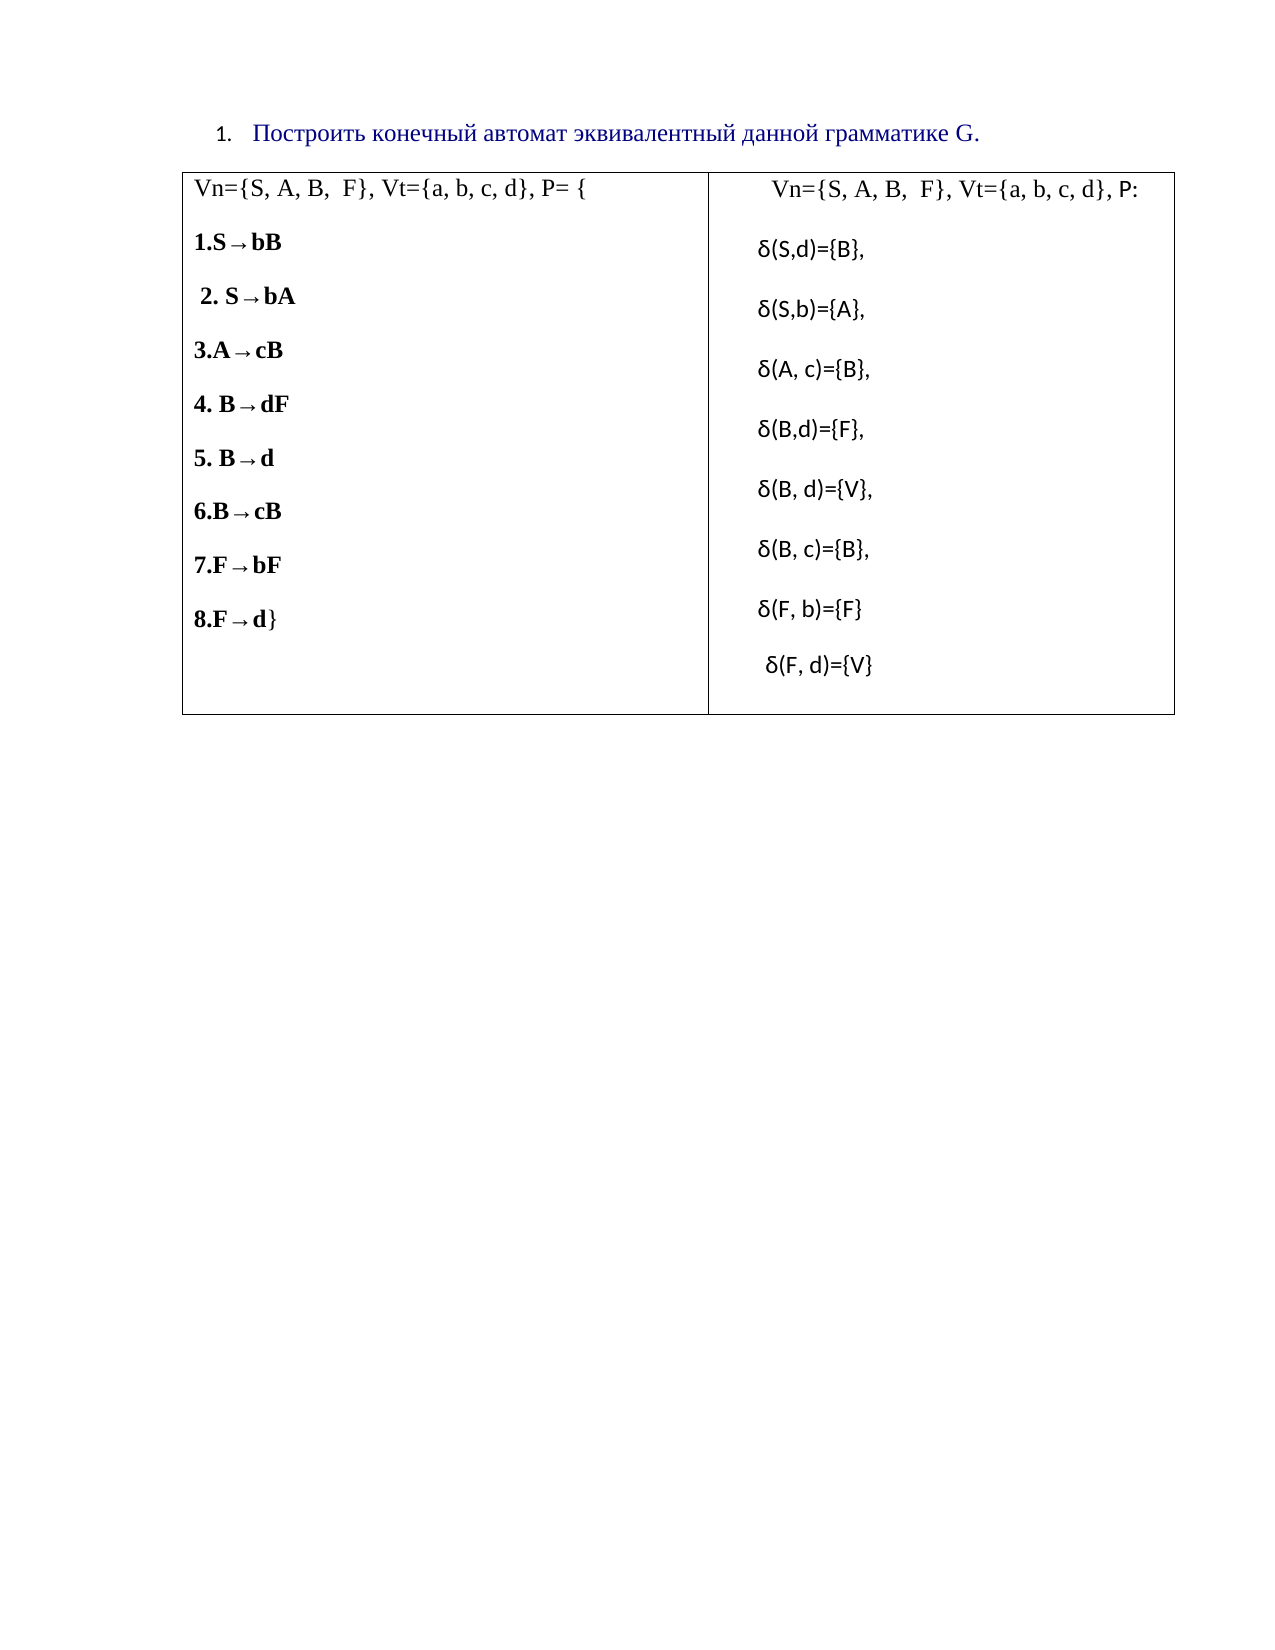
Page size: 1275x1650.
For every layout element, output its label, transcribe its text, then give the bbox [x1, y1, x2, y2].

table_header Vn={S, A, B, F}, Vt={a, b, c, d}, P: δ(S,d)={B}, δ(S,b)={A}, δ(A, c)={B}, δ(B,d)={F}, δ(B, d)={V}, δ(B, c)={B}, δ(F, b)={F} δ(F, d)={V} [709, 173, 1174, 714]
table_header Vn={S, A, B, F}, Vt={a, b, c, d}, P= { 1.S→bB 2. S→bA 3.A→cB 4. B→dF 5. B→d 6.B→cB 7.F→bF 8.F→d} [183, 173, 708, 714]
list Построить конечный автомат эквивалентный данной грамматике G. [215, 118, 1186, 147]
